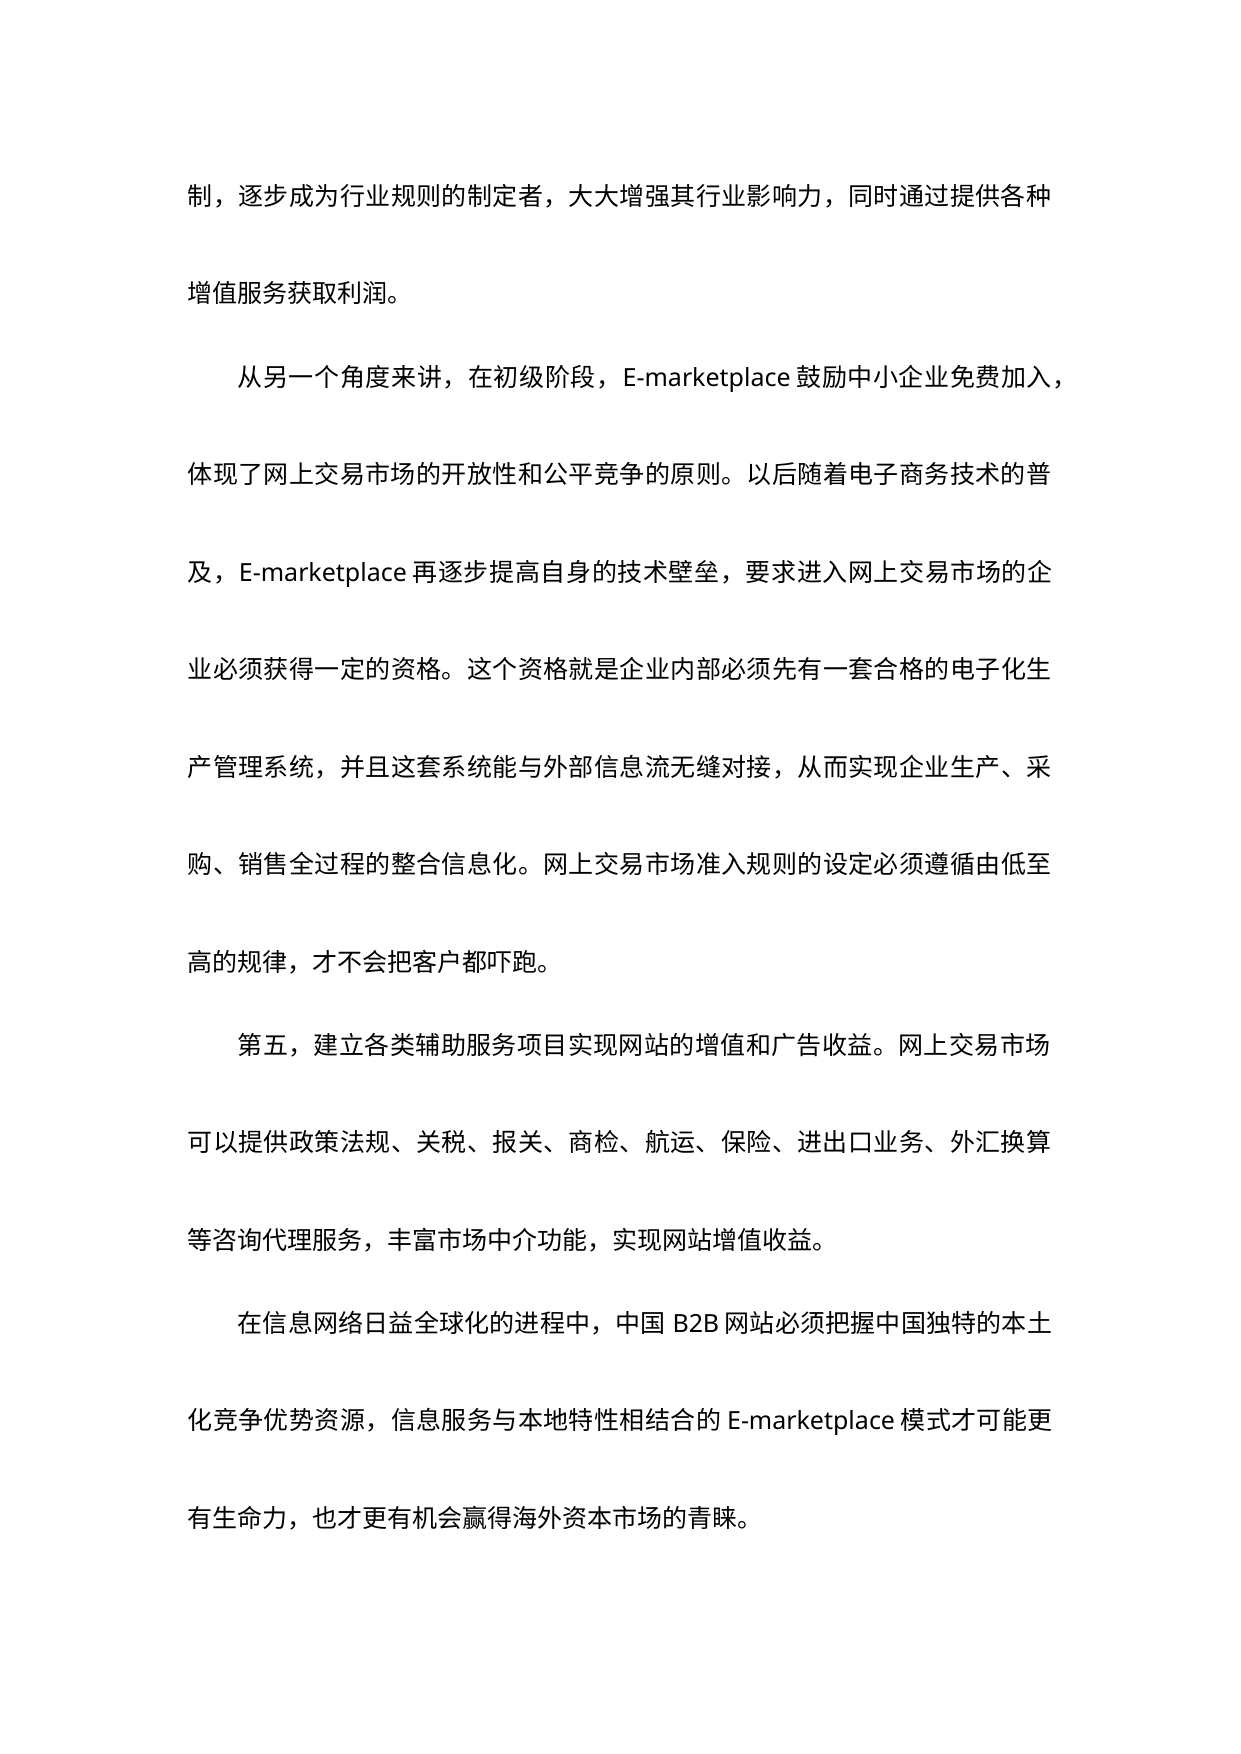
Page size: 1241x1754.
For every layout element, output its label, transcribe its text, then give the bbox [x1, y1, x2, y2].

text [187, 162, 1053, 324]
text 第五，建立各类辅助服务项目实现网站的增值和广告收益。网上交易市场可以提供政策法规、关税、报关、商检、航运、保险、进出口业务、外汇换算等咨询代理服务，丰富市场中介功能，实现网站增值收益。 [187, 1011, 1053, 1271]
text 从另一个角度来讲，在初级阶段，E-marketplace鼓励中小企业免费加入，体现了网上交易市场的开放性和公平竞争的原则。以后随着电子商务技术的普及，E-marketplace再逐步提高自身的技术壁垒，要求进入网上交易市场的企业必须获得一定的资格。这个资格就是企业内部必须先有一套合格的电子化生产管理系统，并且这套系统能与外部信息流无缝对接，从而实现企业生产、采购、销售全过程的整合信息化。网上交易市场准入规则的设定必须遵循由低至高的规律，才不会把客户都吓跑。 [187, 343, 1053, 993]
text 在信息网络日益全球化的进程中，中国B2B网站必须把握中国独特的本土化竞争优势资源，信息服务与本地特性相结合的E-marketplace模式才可能更有生命力，也才更有机会赢得海外资本市场的青睐。 [187, 1289, 1053, 1549]
